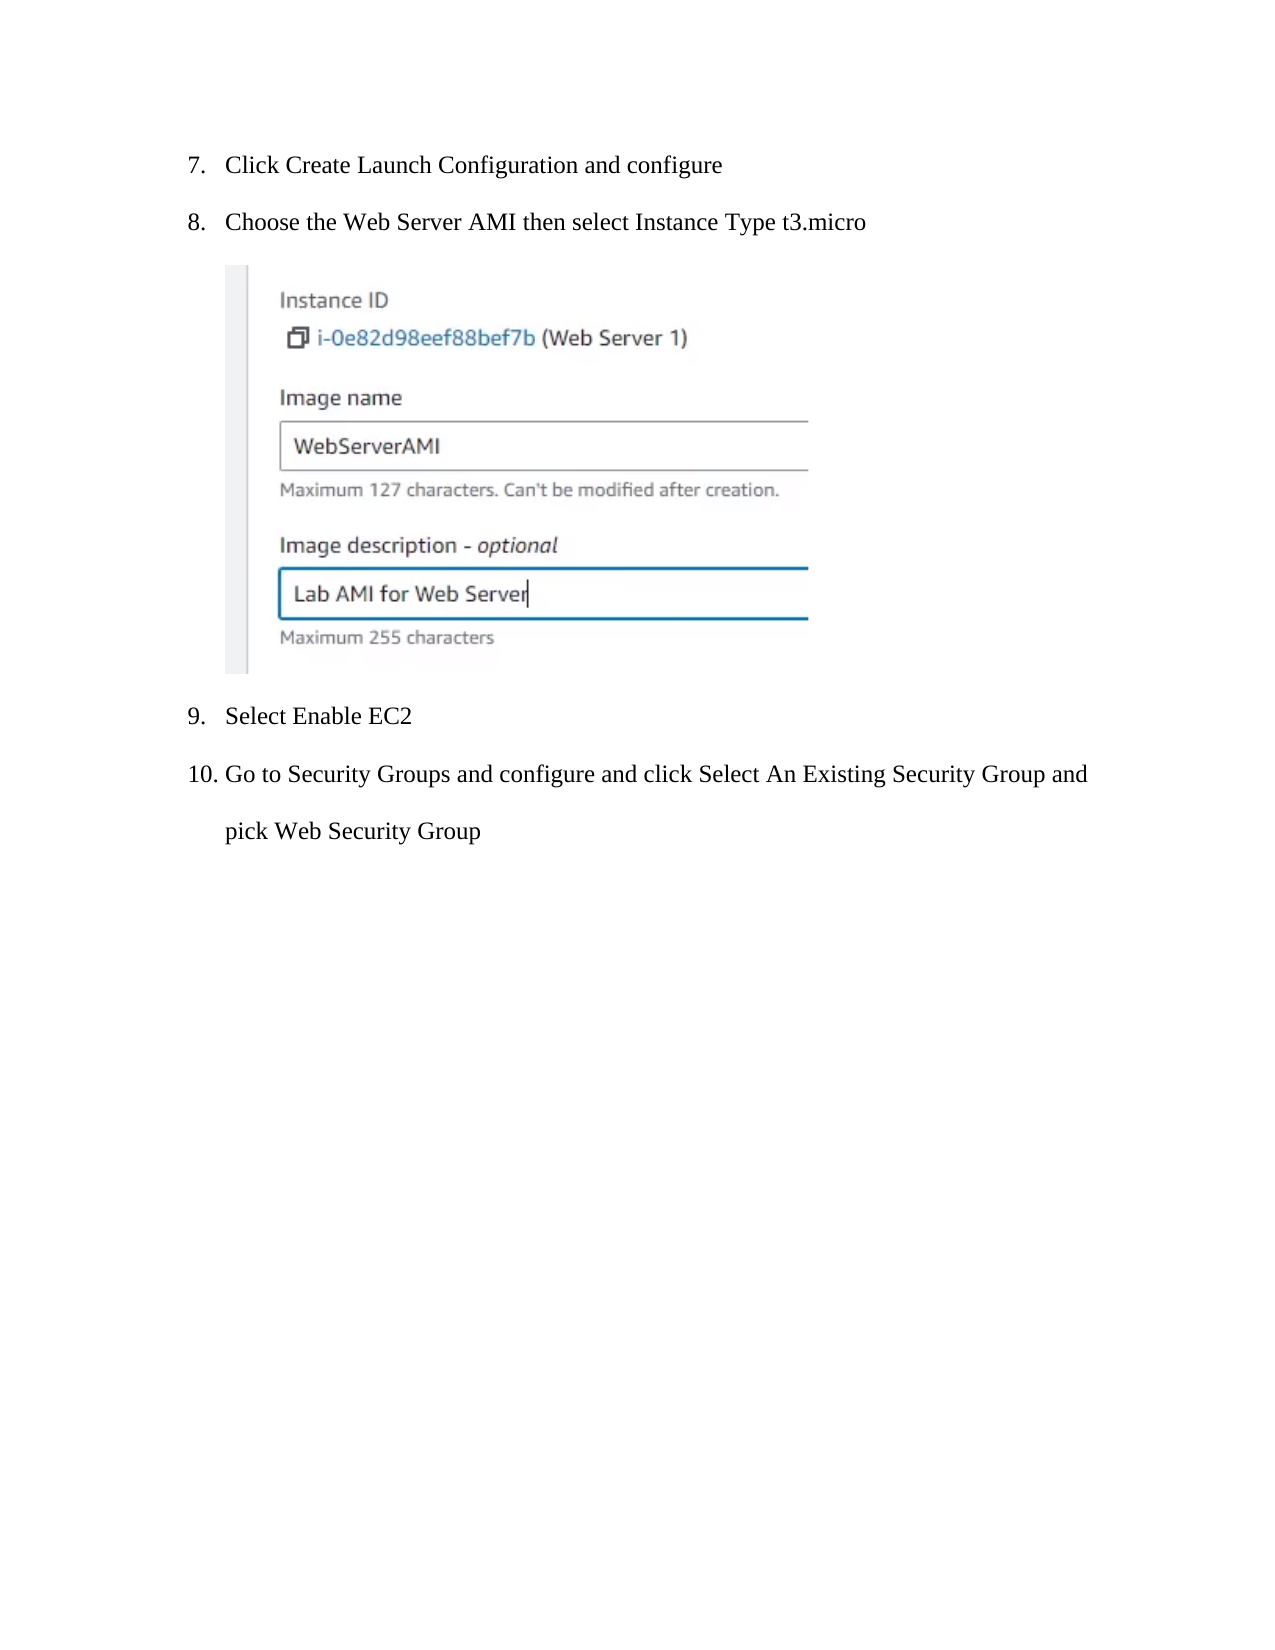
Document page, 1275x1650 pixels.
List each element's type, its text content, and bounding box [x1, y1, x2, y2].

list Select Enable EC2 [187, 701, 1125, 730]
list Click Create Launch Configuration and configure [187, 150, 1125, 179]
picture [225, 265, 809, 674]
list Go to Security Groups and configure and click Select An Existing Security Group and pick Web Security Group [187, 759, 1125, 845]
list Choose the Web Server AMI then select Instance Type t3.micro [187, 207, 1125, 236]
